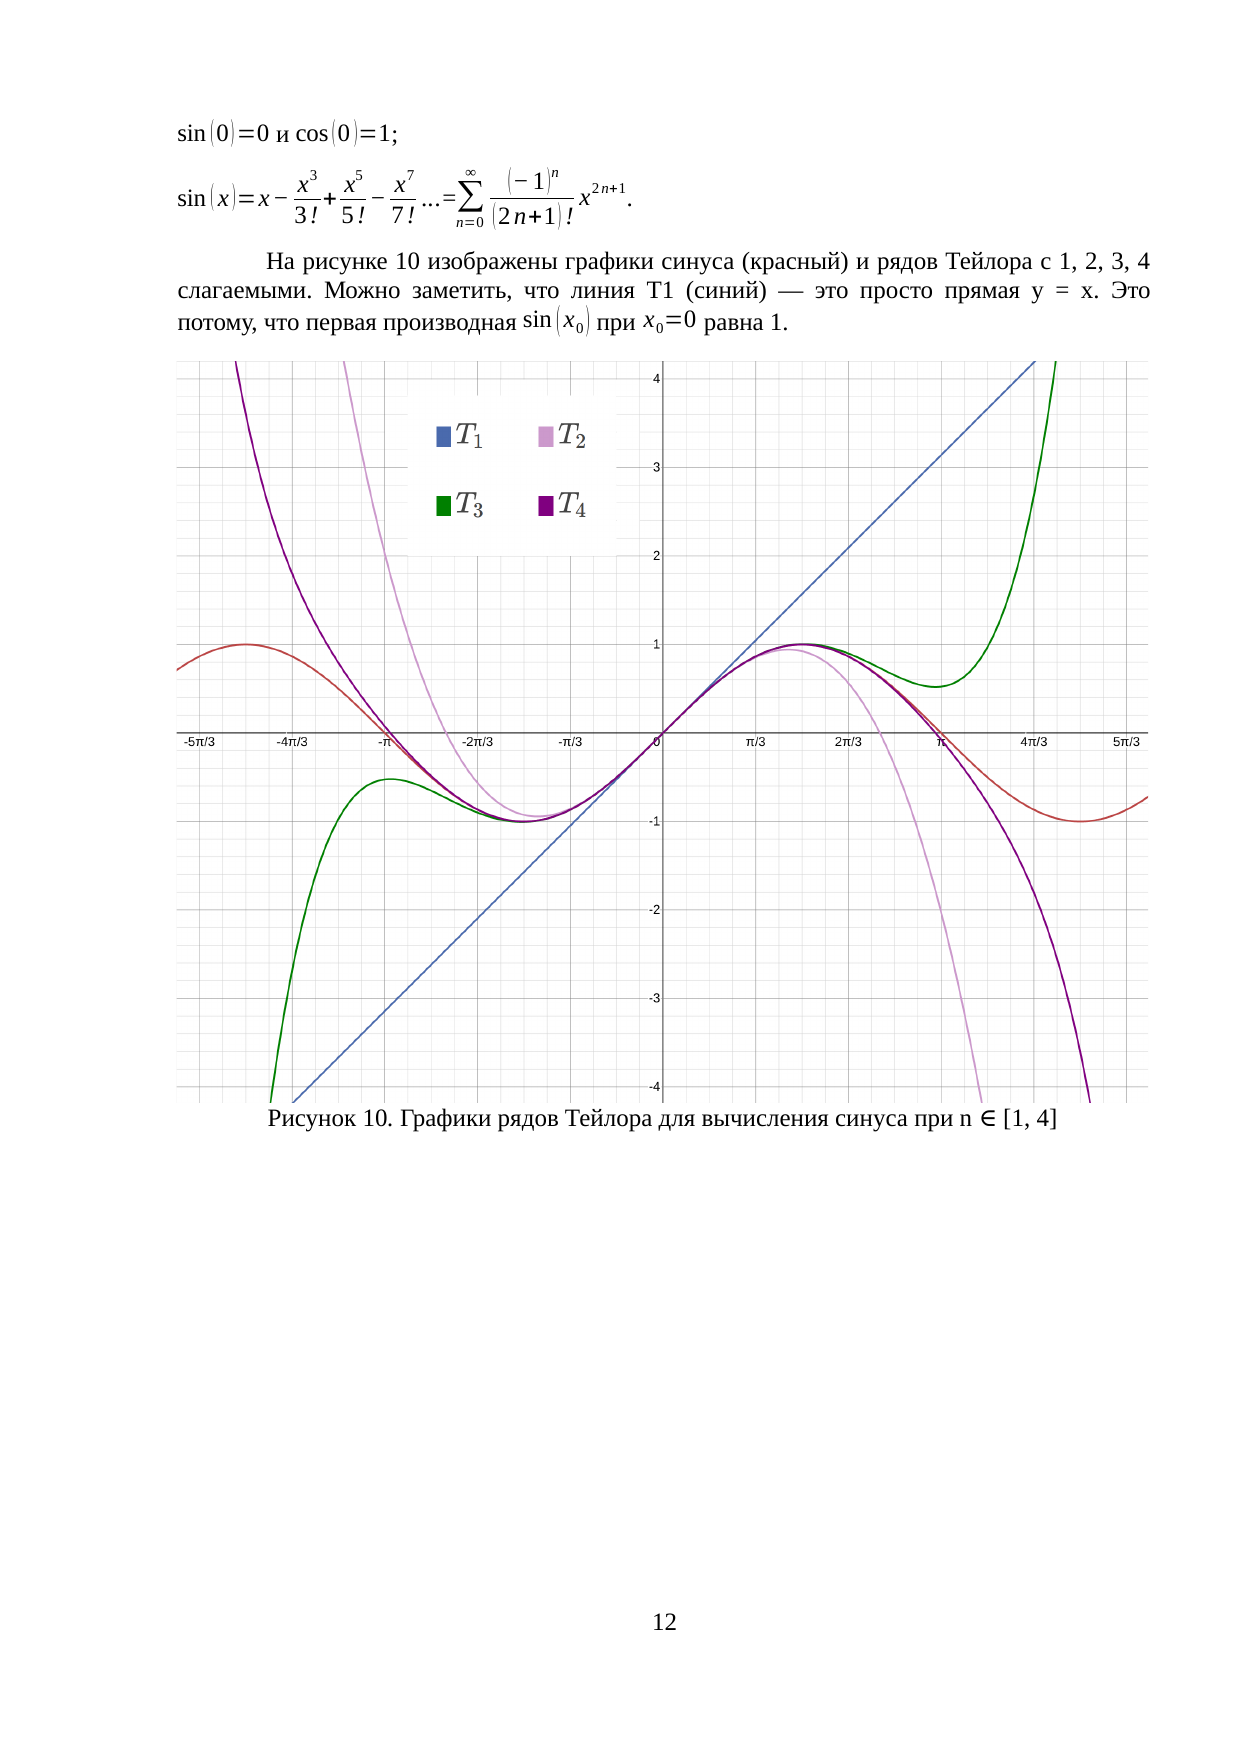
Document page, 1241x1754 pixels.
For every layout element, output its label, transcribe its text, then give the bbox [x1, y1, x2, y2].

text На рисунке 10 изображены графики синуса (красный) и рядов Тейлора с 1, 2, 3, 4 слагаемыми. Можно заметить, что линия T1 (синий) — это просто прямая y = x. Это потому, что первая производная при равна 1. [177, 246, 1152, 338]
text и ; [177, 118, 1152, 149]
text =. [177, 163, 1152, 231]
picture [176, 361, 1149, 1103]
